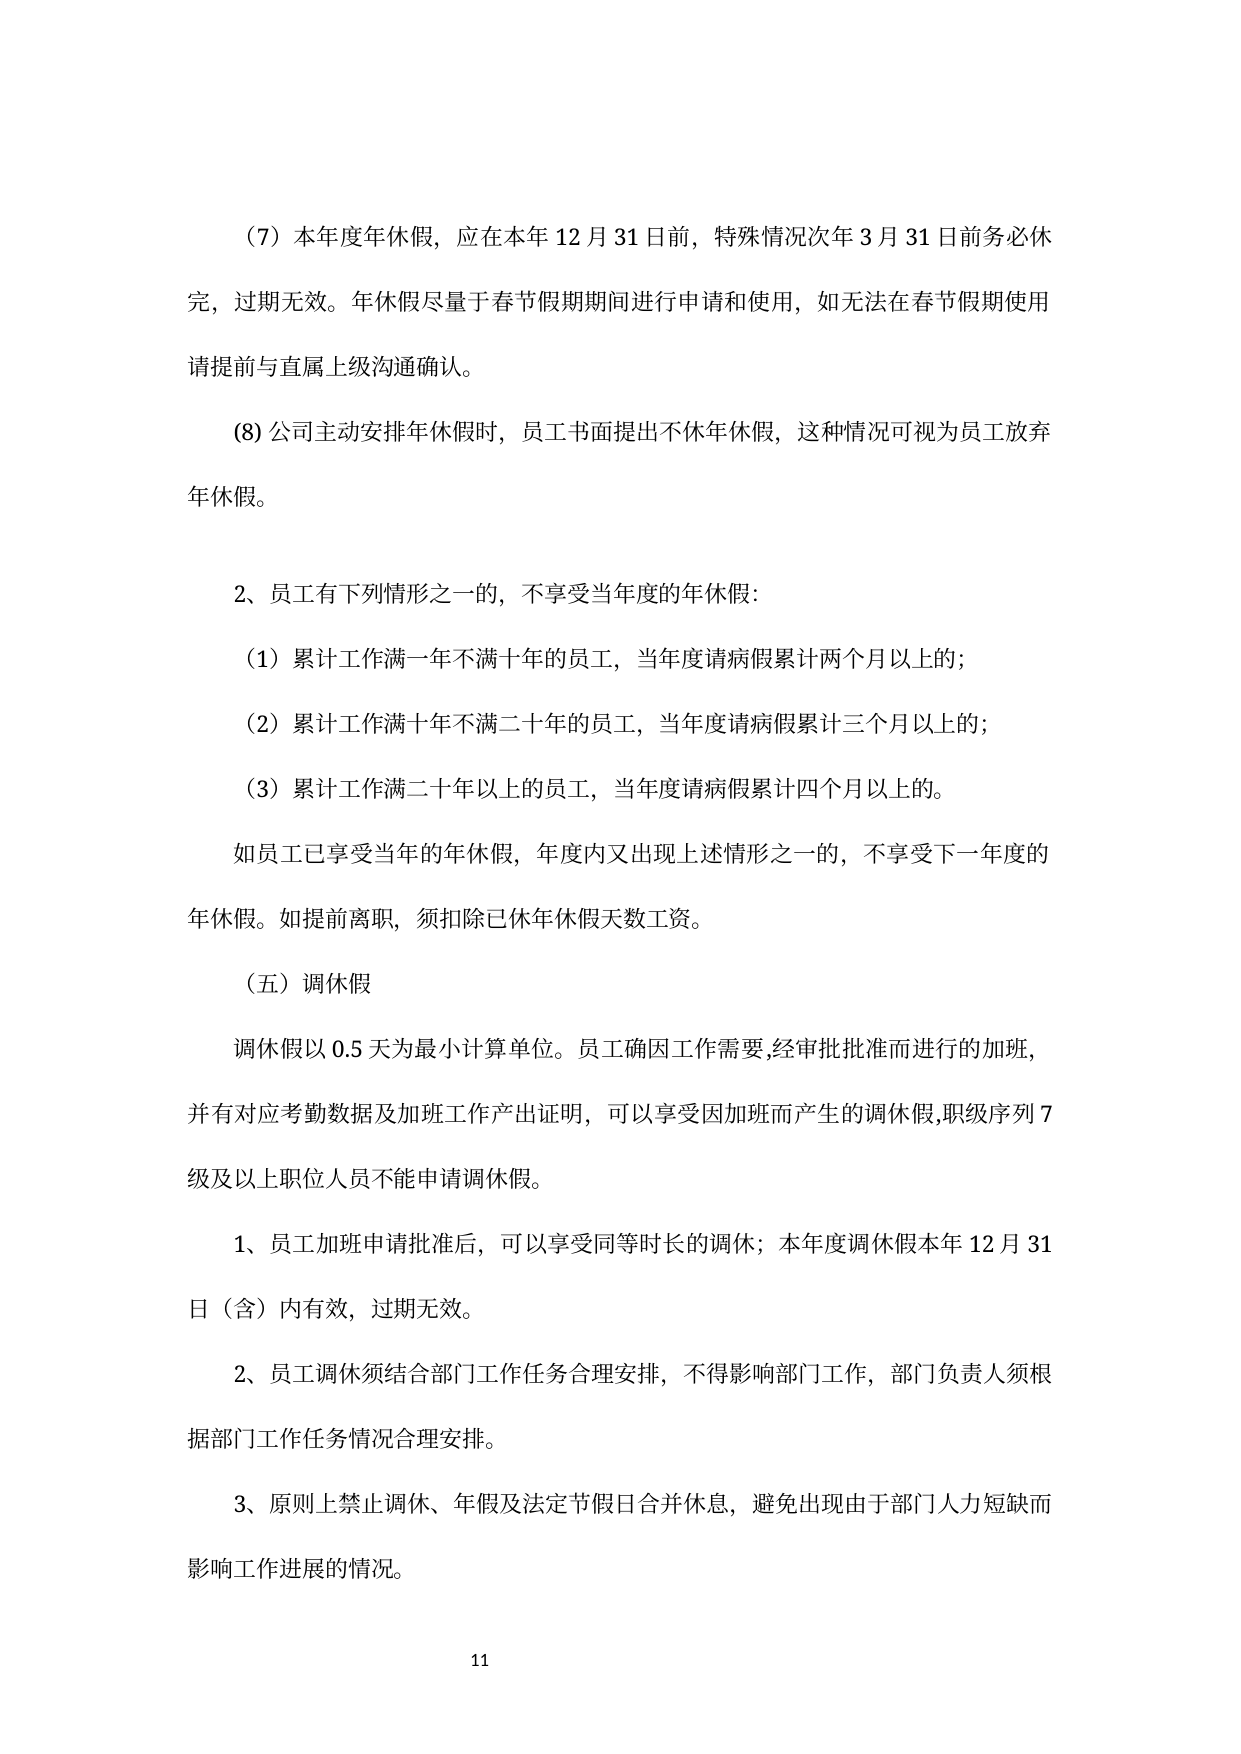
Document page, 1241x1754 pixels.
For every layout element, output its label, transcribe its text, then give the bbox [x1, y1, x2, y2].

text （3）累计工作满二十年以上的员工，当年度请病假累计四个月以上的。 [187, 755, 1053, 820]
text 如员工已享受当年的年休假，年度内又出现上述情形之一的，不享受下一年度的年休假。如提前离职，须扣除已休年休假天数工资。 [187, 820, 1053, 950]
text （2）累计工作满十年不满二十年的员工，当年度请病假累计三个月以上的； [187, 690, 1053, 755]
text （1）累计工作满一年不满十年的员工，当年度请病假累计两个月以上的； [187, 625, 1053, 690]
text 调休假以0.5天为最小计算单位。员工确因工作需要,经审批批准而进行的加班，并有对应考勤数据及加班工作产出证明，可以享受因加班而产生的调休假,职级序列7级及以上职位人员不能申请调休假。 [187, 1015, 1053, 1210]
text 2、员工有下列情形之一的，不享受当年度的年休假： [187, 560, 1053, 625]
text 3、原则上禁止调休、年假及法定节假日合并休息，避免出现由于部门人力短缺而影响工作进展的情况。 [187, 1470, 1053, 1600]
text 2、员工调休须结合部门工作任务合理安排，不得影响部门工作，部门负责人须根据部门工作任务情况合理安排。 [187, 1340, 1053, 1470]
text 1、员工加班申请批准后，可以享受同等时长的调休；本年度调休假本年12月31日（含）内有效，过期无效。 [187, 1210, 1053, 1340]
text (8) 公司主动安排年休假时，员工书面提出不休年休假，这种情况可视为员工放弃年休假。 [187, 398, 1053, 528]
text （7）本年度年休假，应在本年12月31日前，特殊情况次年3月31日前务必休完，过期无效。年休假尽量于春节假期期间进行申请和使用，如无法在春节假期使用请提前与直属上级沟通确认。 [187, 203, 1053, 398]
text （五）调休假 [187, 950, 1053, 1015]
